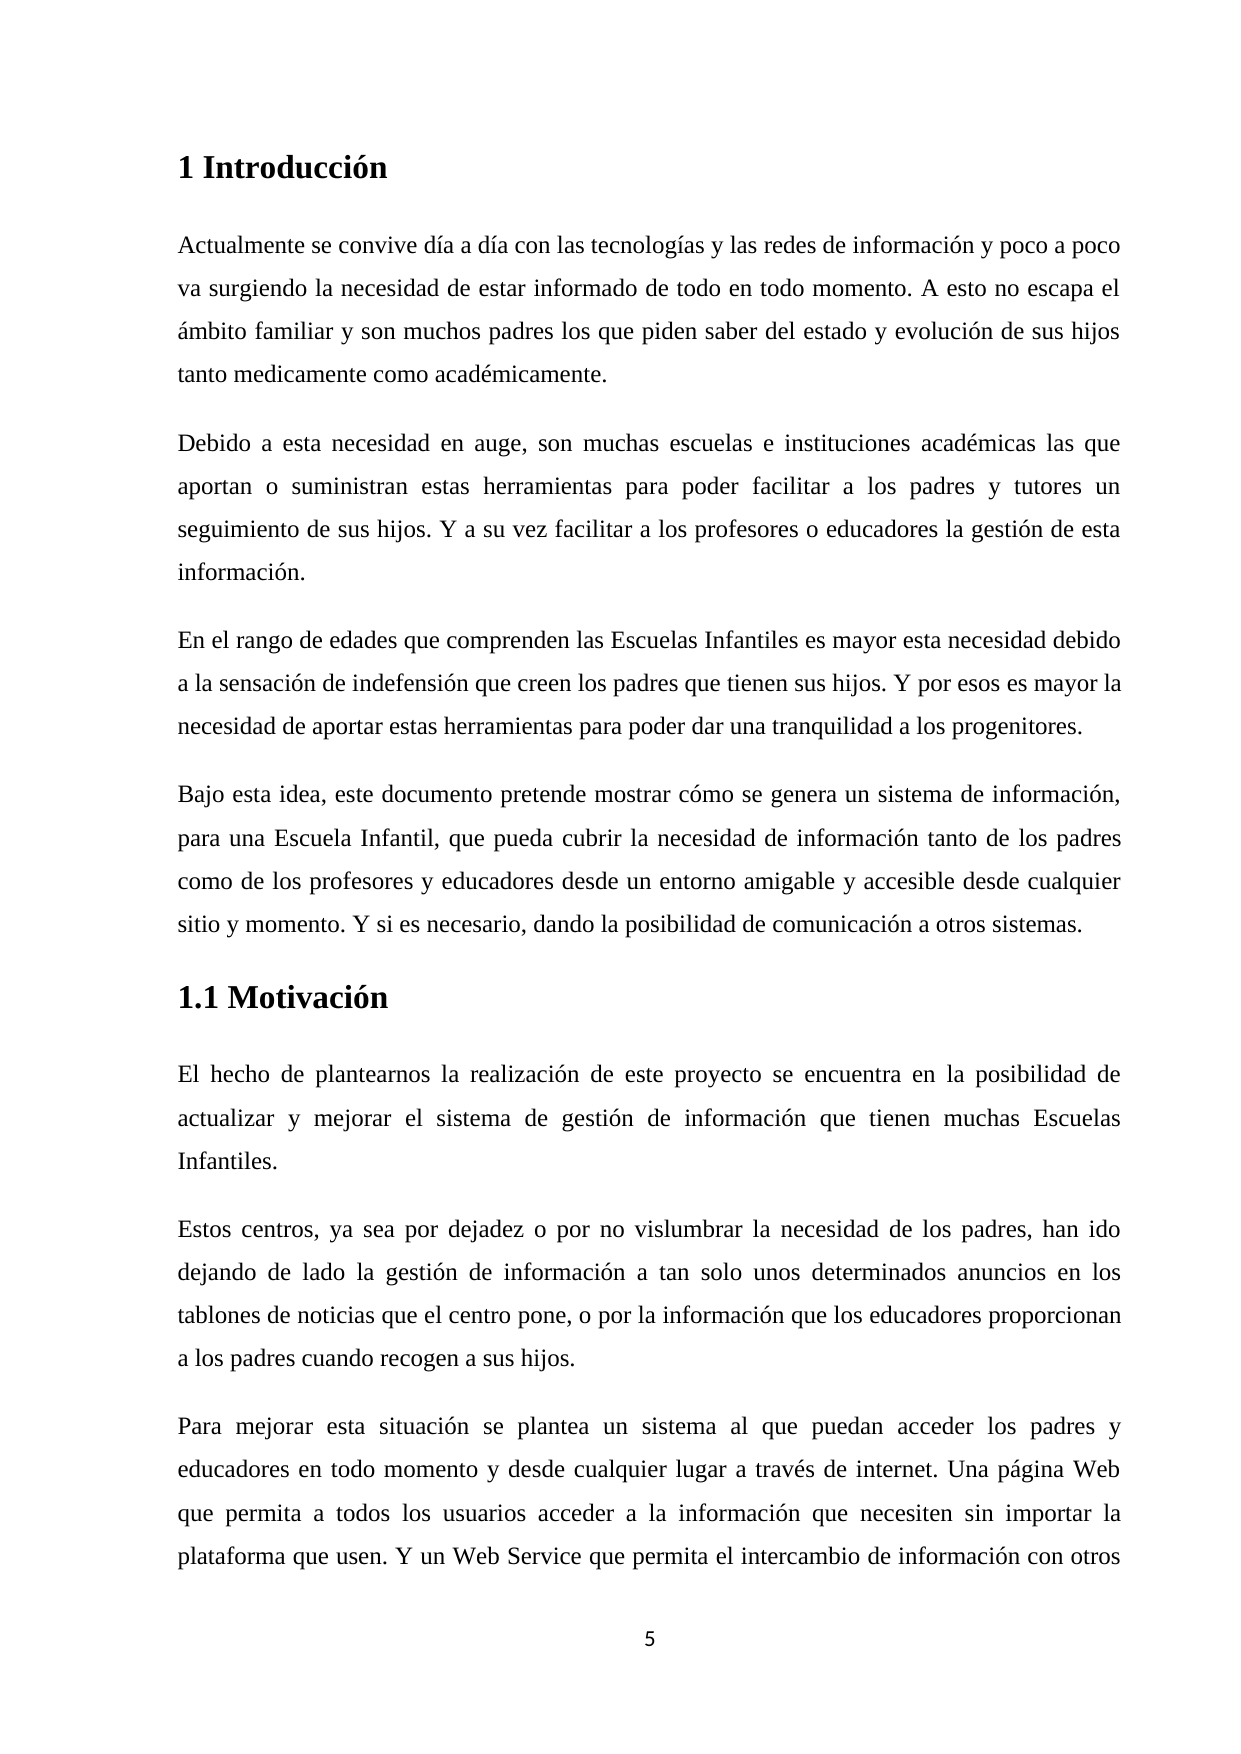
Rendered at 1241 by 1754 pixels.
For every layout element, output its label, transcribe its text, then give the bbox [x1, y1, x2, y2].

text Bajo esta idea, este documento pretende mostrar cómo se genera un sistema de información, para una Escuela Infantil, que pueda cubrir la necesidad de información tanto de los padres como de los profesores y educadores desde un entorno amigable y accesible desde cualquier sitio y momento. Y si es necesario, dando la posibilidad de comunicación a otros sistemas. [177, 779, 1122, 938]
text El hecho de plantearnos la realización de este proyecto se encuentra en la posibilidad de actualizar y mejorar el sistema de gestión de información que tienen muchas Escuelas Infantiles. [177, 1059, 1122, 1174]
text Estos centros, ya sea por dejadez o por no vislumbrar la necesidad de los padres, han ido dejando de lado la gestión de información a tan solo unos determinados anuncios en los tablones de noticias que el centro pone, o por la información que los educadores proporcionan a los padres cuando recogen a sus hijos. [177, 1214, 1122, 1372]
text En el rango de edades que comprenden las Escuelas Infantiles es mayor esta necesidad debido a la sensación de indefensión que creen los padres que tienen sus hijos. Y por esos es mayor la necesidad de aportar estas herramientas para poder dar una tranquilidad a los progenitores. [177, 625, 1122, 740]
text Actualmente se convive día a día con las tecnologías y las redes de información y poco a poco va surgiendo la necesidad de estar informado de todo en todo momento. A esto no escapa el ámbito familiar y son muchos padres los que piden saber del estado y evolución de sus hijos tanto medicamente como académicamente. [177, 230, 1122, 388]
subtitle 1.1 Motivación [177, 977, 1122, 1015]
text 1 Introducción [177, 148, 1122, 186]
text Debido a esta necesidad en auge, son muchas escuelas e instituciones académicas las que aportan o suministran estas herramientas para poder facilitar a los padres y tutores un seguimiento de sus hijos. Y a su vez facilitar a los profesores o educadores la gestión de esta información. [177, 428, 1122, 586]
